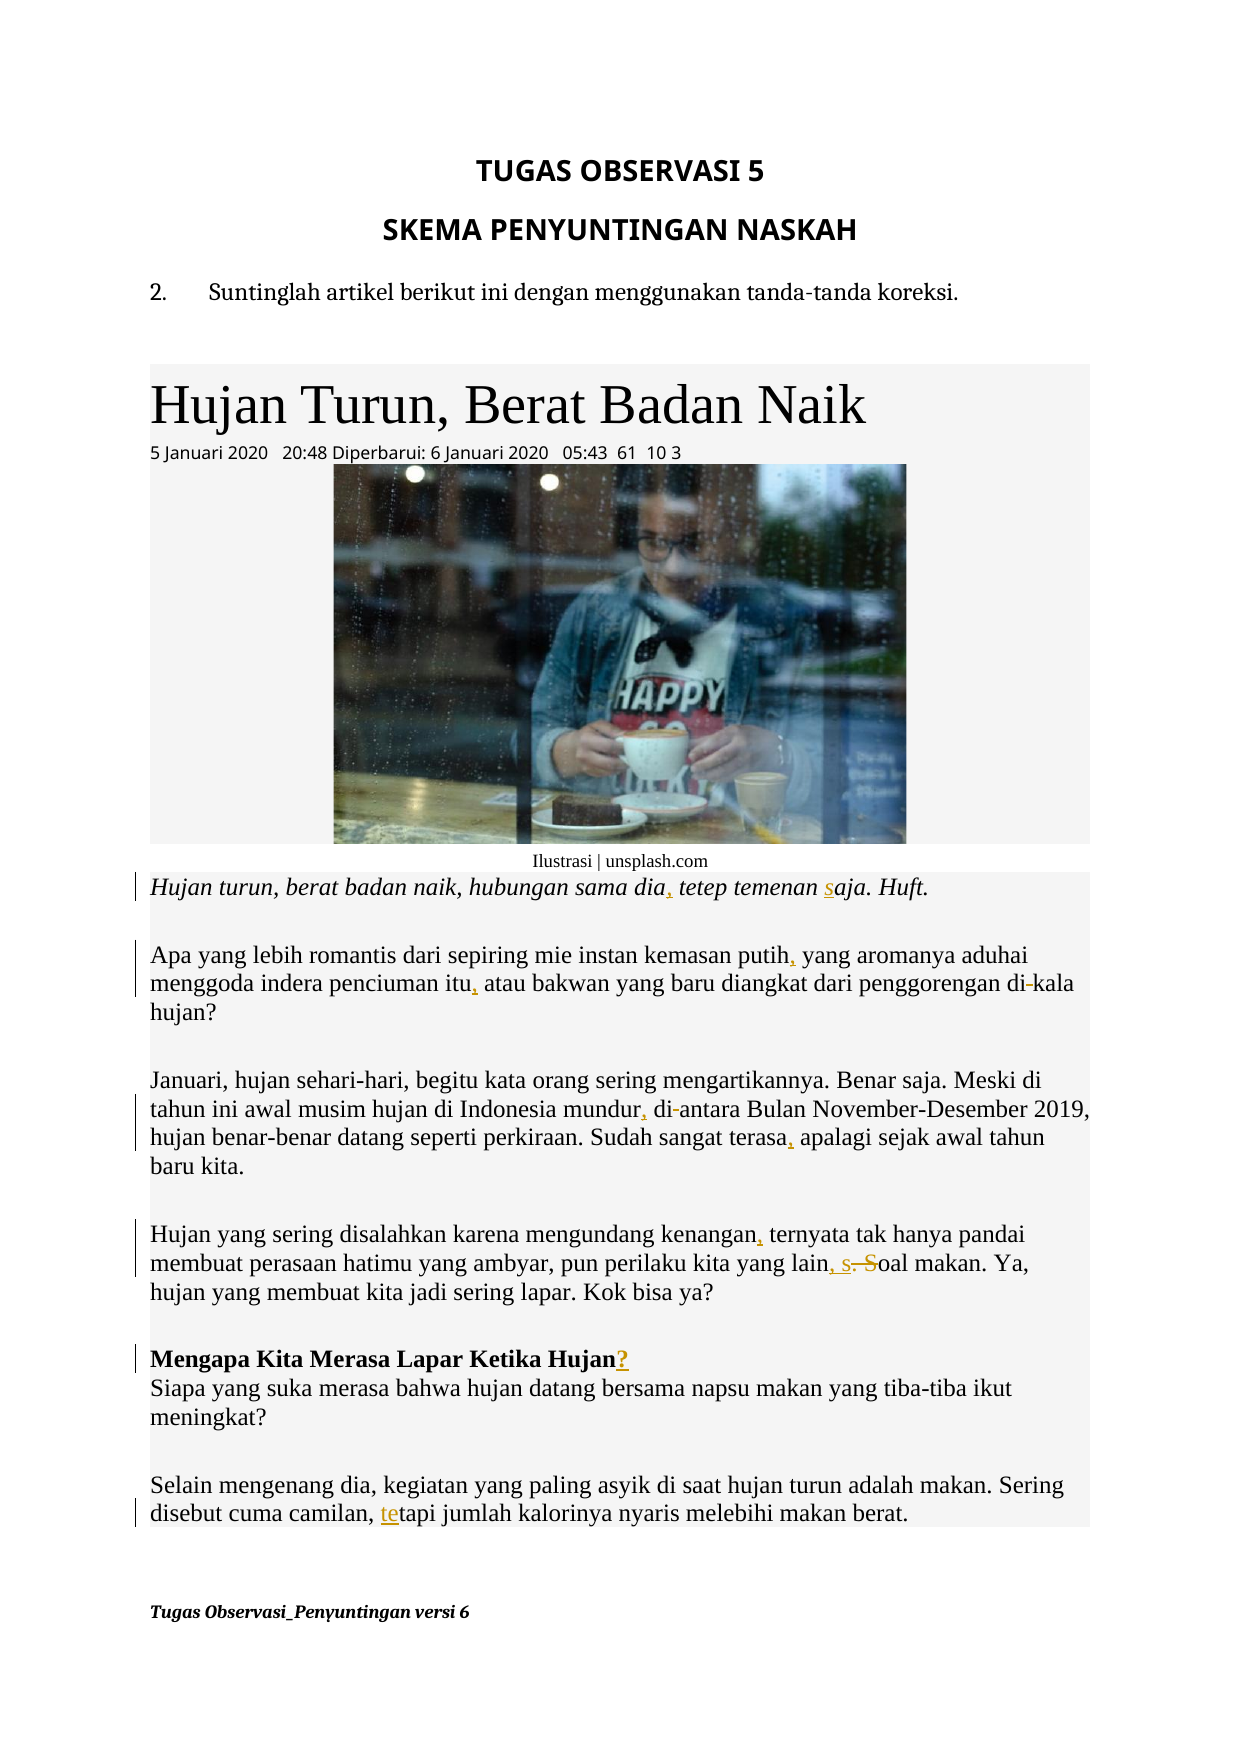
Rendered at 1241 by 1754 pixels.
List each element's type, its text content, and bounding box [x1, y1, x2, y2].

text Januari, hujan sehari-hari, begitu kata orang sering mengartikannya. Benar saja. Meski di tahun ini awal musim hujan di Indonesia mundur diantara Bulan November-Desember 2019, hujan benar-benar datang seperti perkiraan. Sudah sangat terasa apalagi sejak awal tahun baru kita. [150, 1065, 1090, 1180]
text Ilustrasi | unsplash.com [150, 844, 1090, 872]
text Mengapa Kita Merasa Lapar Ketika Hujan Siapa yang suka merasa bahwa hujan datang bersama napsu makan yang tiba-tiba ikut meningkat? [150, 1344, 1090, 1431]
text Apa yang lebih romantis dari sepiring mie instan kemasan putih yang aromanya aduhai menggoda indera penciuman itu atau bakwan yang baru diangkat dari penggorengan dikala hujan? [150, 940, 1090, 1026]
text TUGAS OBSERVASI 5 [150, 150, 1090, 190]
list Suntinglah artikel berikut ini dengan menggunakan tanda-tanda koreksi. [150, 278, 1090, 307]
picture [333, 464, 907, 844]
text Hujan turun, berat badan naik, hubungan sama dia tetep temenan aja. Huft. [150, 872, 1090, 901]
text Hujan Turun, Berat Badan Naik [150, 364, 1090, 436]
text 5 Januari 2020 20:48 Diperbarui: 6 Januari 2020 05:43 61 10 3 [150, 436, 1090, 464]
text Hujan yang sering disalahkan karena mengundang kenangan ternyata tak hanya pandai membuat perasaan hatimu yang ambyar, pun perilaku kita yang lainoal makan. Ya, hujan yang membuat kita jadi sering lapar. Kok bisa ya? [150, 1219, 1090, 1305]
text SKEMA PENYUNTINGAN NASKAH [150, 209, 1090, 249]
text Selain mengenang dia, kegiatan yang paling asyik di saat hujan turun adalah makan. Sering disebut cuma camilan, tapi jumlah kalorinya nyaris melebihi makan berat. [150, 1470, 1090, 1527]
